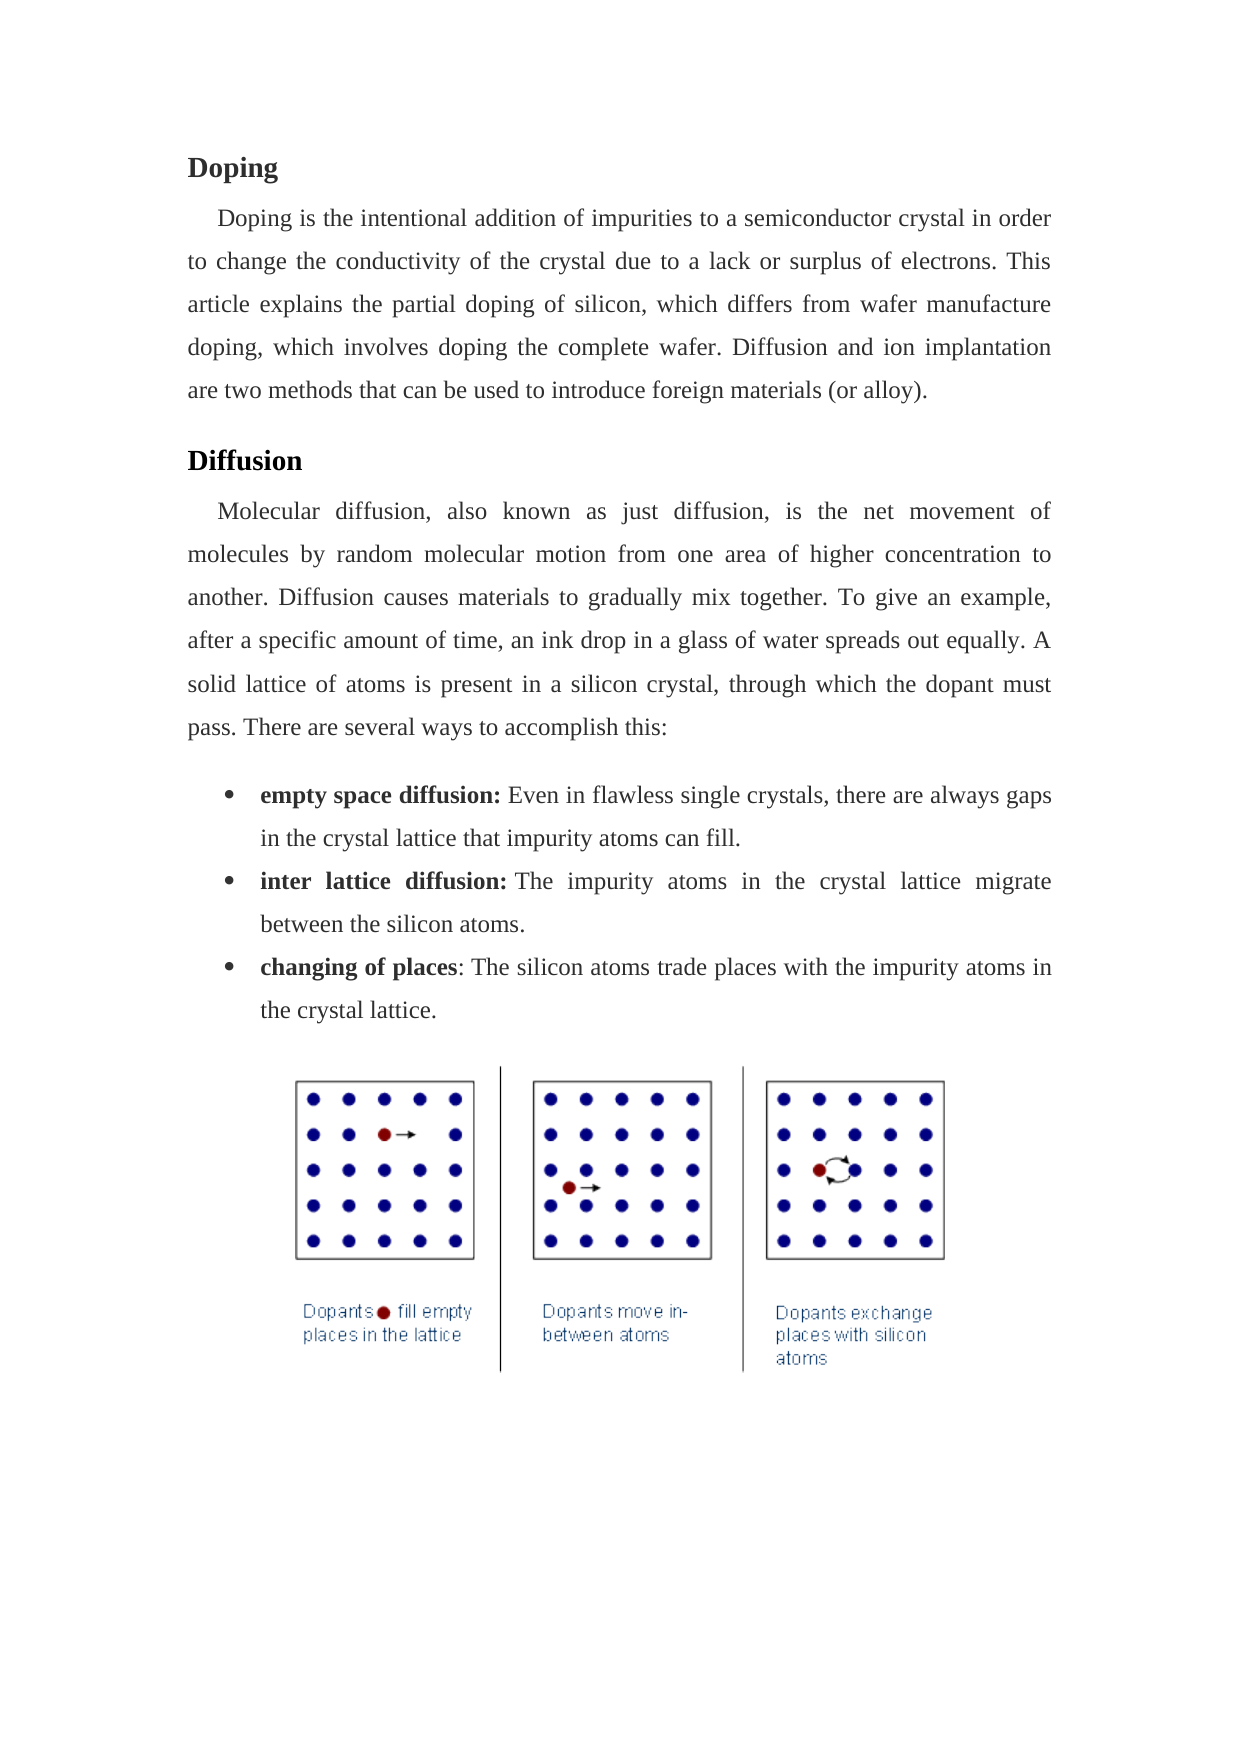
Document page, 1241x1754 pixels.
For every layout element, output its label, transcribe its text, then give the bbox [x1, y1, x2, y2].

list changing of places: The silicon atoms trade places with the impurity atoms in the crystal lattice. [225, 952, 1053, 1024]
text Doping is the intentional addition of impurities to a semiconductor crystal in order to change the conductivity of the crystal due to a lack or surplus of electrons. This article explains the partial doping of silicon, which differs from wafer manufacture doping, which involves doping the complete wafer. Diffusion and ion implantation are two methods that can be used to introduce foreign materials (or alloy). [187, 203, 1053, 404]
list inter lattice diffusion: The impurity atoms in the crystal lattice migrate between the silicon atoms. [225, 866, 1053, 938]
text Diffusion [187, 443, 1053, 477]
picture [295, 1065, 945, 1373]
text Molecular diffusion, also known as just diffusion, is the net movement of molecules by random molecular motion from one area of higher concentration to another. Diffusion causes materials to gradually mix together. To give an example, after a specific amount of time, an ink drop in a glass of water spreads out equally. A solid lattice of atoms is present in a silicon crystal, through which the dopant must pass. There are several ways to accomplish this: [187, 496, 1053, 741]
list empty space diffusion: Even in flawless single crystals, there are always gaps in the crystal lattice that impurity atoms can fill. [225, 780, 1053, 852]
text Doping [187, 150, 1053, 183]
